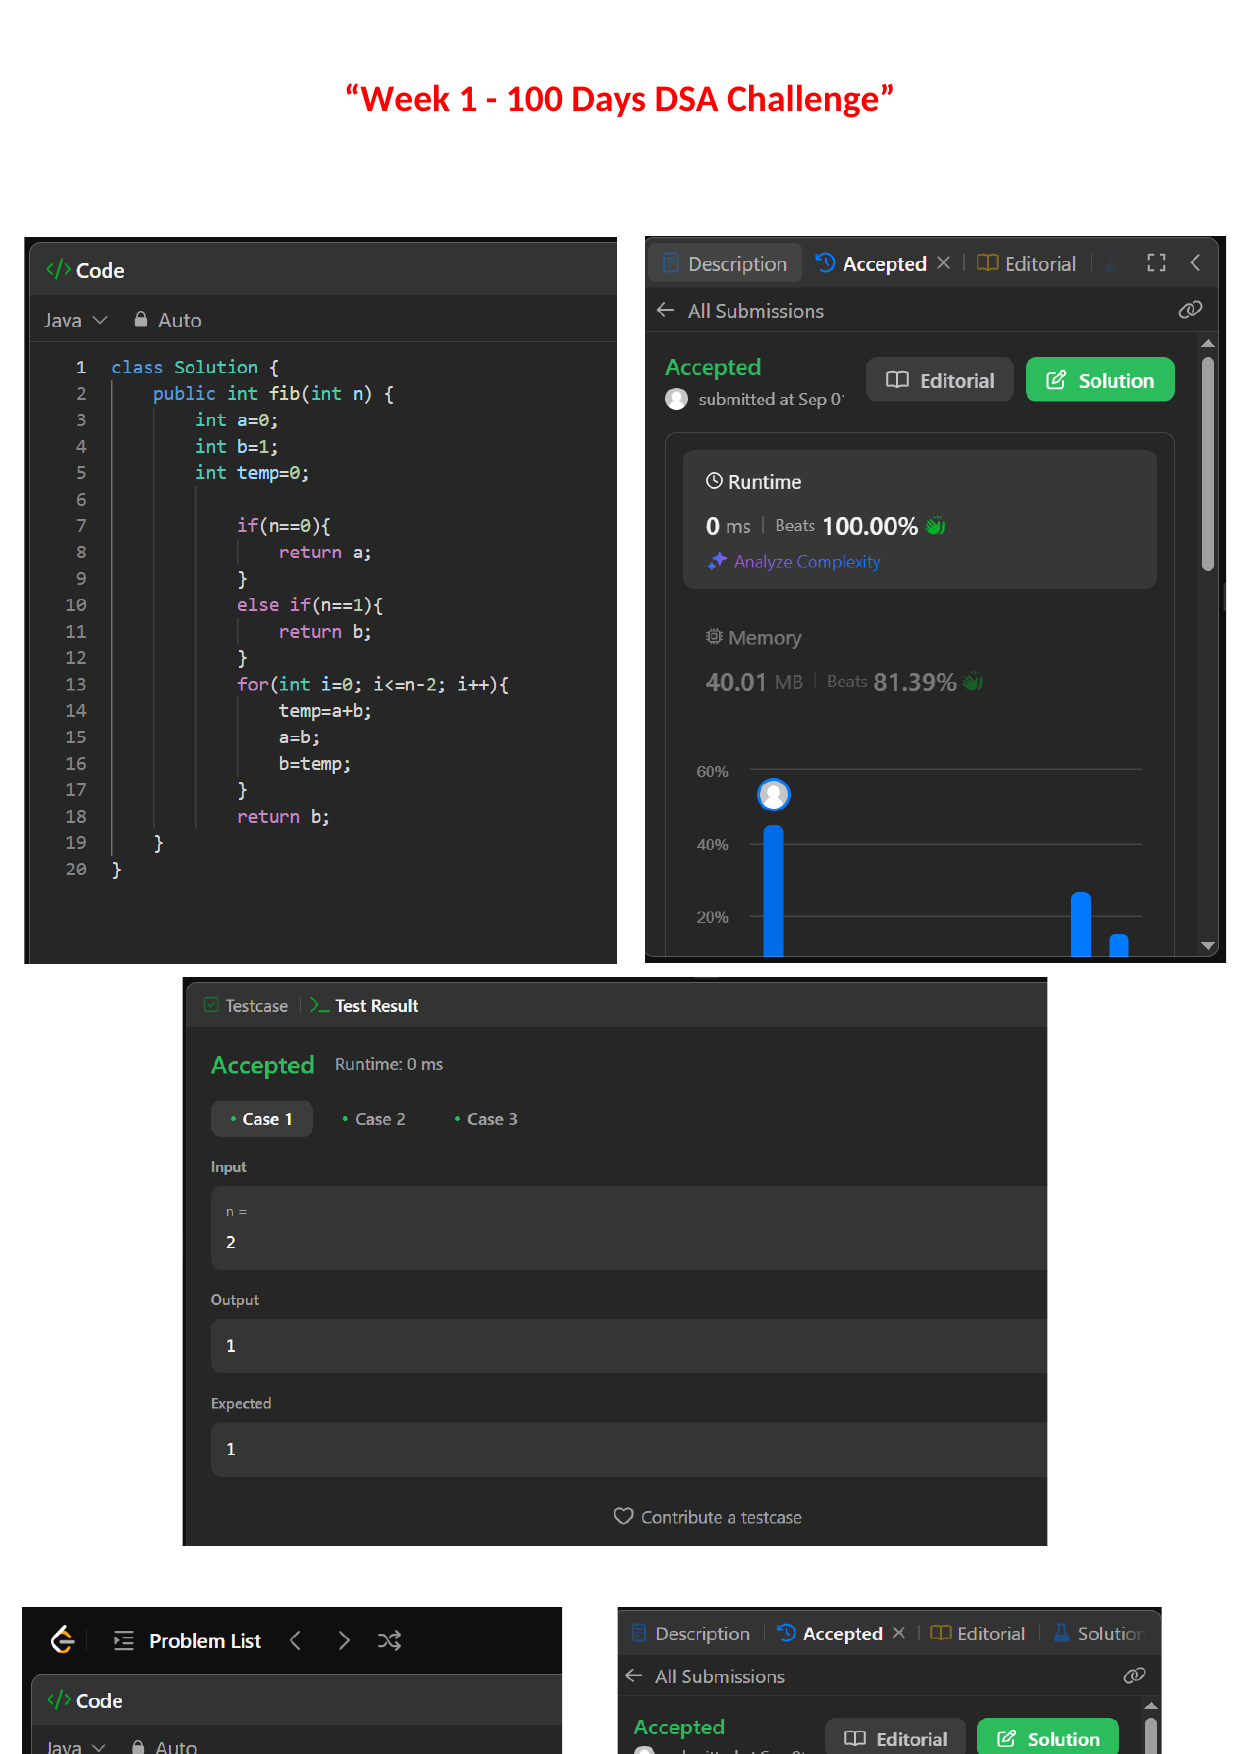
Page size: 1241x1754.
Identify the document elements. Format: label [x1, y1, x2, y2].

picture [182, 977, 1048, 1546]
picture [617, 1607, 1162, 1754]
picture [22, 1607, 563, 1754]
picture [24, 237, 617, 964]
picture [645, 236, 1227, 963]
